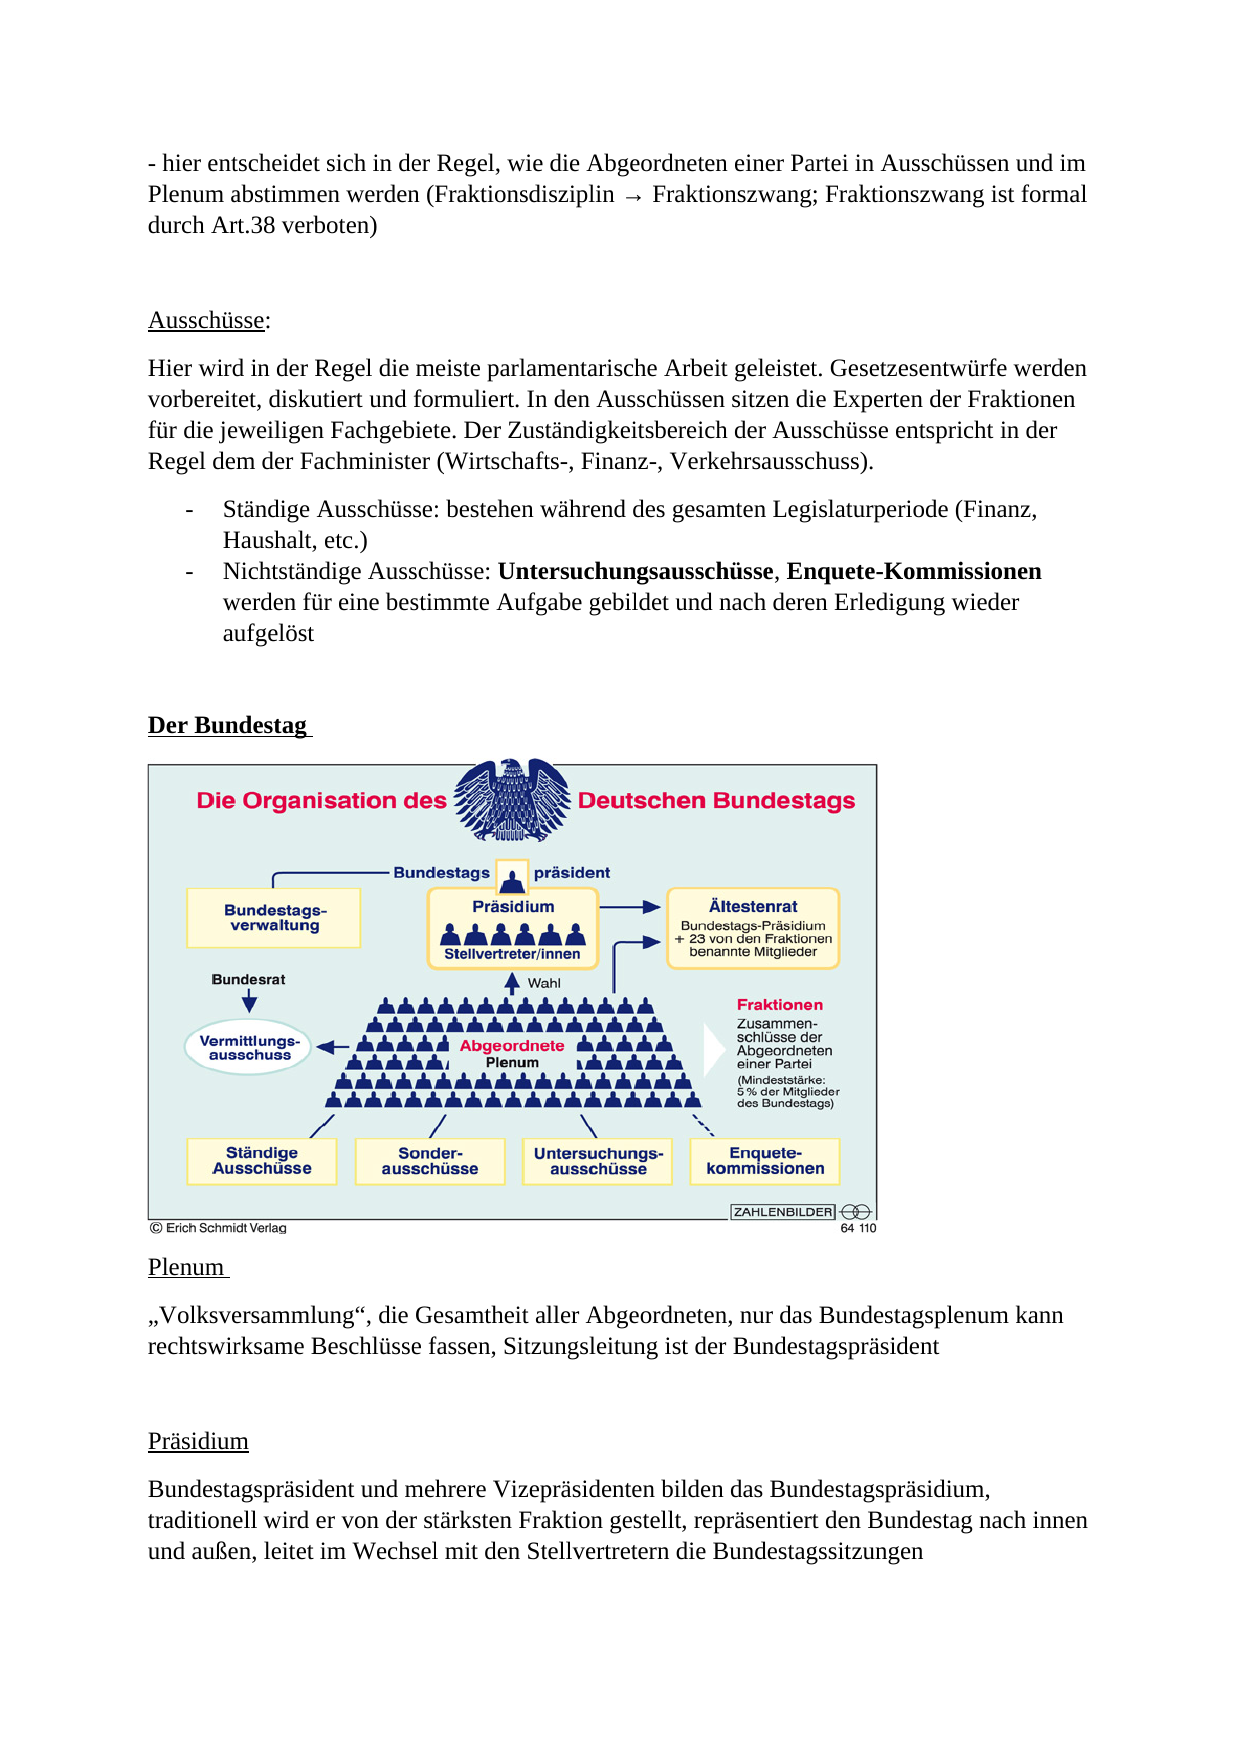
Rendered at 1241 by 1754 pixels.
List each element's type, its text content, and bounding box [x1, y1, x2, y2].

text „Volksversammlung“, die Gesamtheit aller Abgeordneten, nur das Bundestagsplenum kann rechtswirksame Beschlüsse fassen, Sitzungsleitung ist der Bundestagspräsident [148, 1300, 1093, 1359]
text Präsidium [148, 1426, 1093, 1455]
text Bundestagspräsident und mehrere Vizepräsidenten bilden das Bundestagspräsidium, traditionell wird er von der stärksten Fraktion gestellt, repräsentiert den Bundestag nach innen und außen, leitet im Wechsel mit den Stellvertretern die Bundestagssitzungen [148, 1474, 1093, 1565]
text Ausschüsse: [148, 305, 1093, 334]
picture [147, 758, 880, 1234]
text Hier wird in der Regel die meiste parlamentarische Arbeit geleistet. Gesetzesentwürfe werden vorbereitet, diskutiert und formuliert. In den Ausschüssen sitzen die Experten der Fraktionen für die jeweiligen Fachgebiete. Der Zuständigkeitsbereich der Ausschüsse entspricht in der Regel dem der Fachminister (Wirtschafts-, Finanz-, Verkehrsausschuss). [148, 353, 1093, 475]
text - hier entscheidet sich in der Regel, wie die Abgeordneten einer Partei in Ausschüssen und im Plenum abstimmen werden (Fraktionsdisziplin → Fraktionszwang; Fraktionszwang ist formal durch Art.38 verboten) [148, 148, 1093, 238]
text Der Bundestag [148, 711, 1093, 739]
text Plenum [148, 1252, 1093, 1281]
list Nichtständige Ausschüsse: Untersuchungsausschüsse, Enquete-Kommissionen werden für eine bestimmte Aufgabe gebildet und nach deren Erledigung wieder aufgelöst [185, 556, 1093, 647]
list Ständige Ausschüsse: bestehen während des gesamten Legislaturperiode (Finanz, Haushalt, etc.) [185, 494, 1093, 553]
